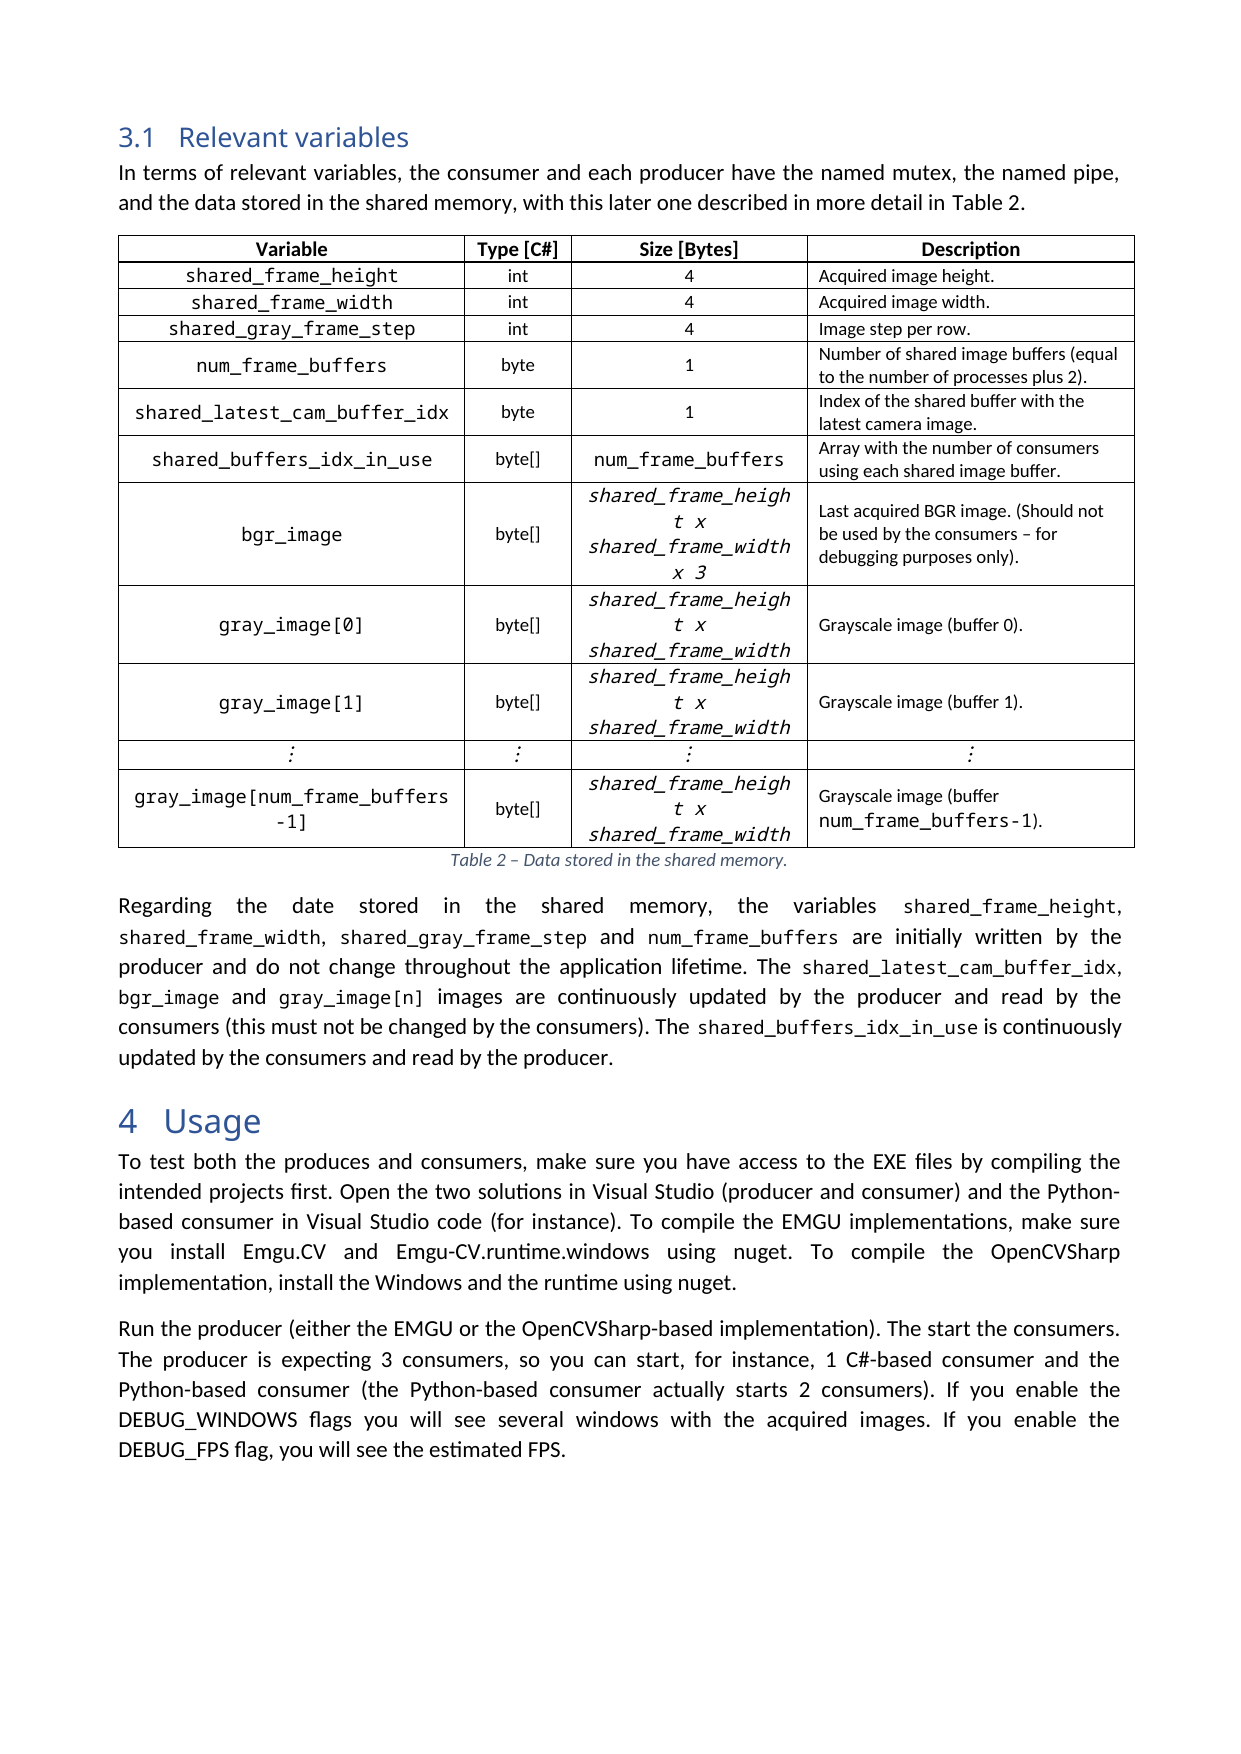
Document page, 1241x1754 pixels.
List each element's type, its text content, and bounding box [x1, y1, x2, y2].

table_header Size [Bytes] [572, 236, 807, 261]
table_cell bgr_image [119, 483, 464, 585]
table_cell shared_frame_height x shared_frame_width [572, 770, 807, 847]
table_cell Grayscale image (buffer 1). [808, 664, 1134, 740]
table_cell 1 [572, 389, 807, 435]
text Run the producer (either the EMGU or the OpenCVSharp-based implementation). The start the consumers. The producer is expecting 3 consumers, so you can start, for instance, 1 C#-based consumer and the Python-based consumer (the Python-based consumer actually starts 2 consumers). If you enable the DEBUG_WINDOWS flags you will see several windows with the acquired images. If you enable the DEBUG_FPS flag, you will see the estimated FPS. [118, 1314, 1122, 1463]
table_cell 4 [572, 316, 807, 341]
table_cell gray_image[0] [119, 586, 464, 662]
table_cell num_frame_buffers [119, 342, 464, 388]
table_cell shared_gray_frame_step [119, 316, 464, 341]
table_cell byte[] [465, 664, 571, 740]
table_cell Number of shared image buffers (equal to the number of processes plus 2). [808, 342, 1134, 388]
table_cell shared_latest_cam_buffer_idx [119, 389, 464, 435]
table_cell byte[] [465, 586, 571, 662]
table_header Description [808, 236, 1134, 261]
table_cell byte [465, 342, 571, 388]
table_cell [119, 741, 464, 769]
table_cell shared_frame_height x shared_frame_width [572, 664, 807, 740]
table_cell 4 [572, 263, 807, 288]
table_cell int [465, 316, 571, 341]
table_header Variable [119, 236, 464, 261]
table_cell Last acquired BGR image. (Should not be used by the consumers – for debugging purposes only). [808, 483, 1134, 585]
table_cell Grayscale image (buffer 0). [808, 586, 1134, 662]
subtitle Usage [118, 1098, 1122, 1143]
table_cell 1 [572, 342, 807, 388]
text Table 2 – Data stored in the shared memory. [118, 848, 1122, 871]
table_cell 4 [572, 289, 807, 314]
table_cell Image step per row. [808, 316, 1134, 341]
table_cell Acquired image width. [808, 289, 1134, 314]
table_header Type [C#] [465, 236, 571, 261]
table_cell [808, 741, 1134, 769]
table_cell Acquired image height. [808, 263, 1134, 288]
table_cell byte[] [465, 436, 571, 482]
table_cell shared_frame_height x shared_frame_width [572, 586, 807, 662]
table_cell byte [465, 389, 571, 435]
table_cell Grayscale image (buffer num_frame_buffers-1). [808, 770, 1134, 847]
text To test both the produces and consumers, make sure you have access to the EXE files by compiling the intended projects first. Open the two solutions in Visual Studio (producer and consumer) and the Python-based consumer in Visual Studio code (for instance). To compile the EMGU implementations, make sure you install Emgu.CV and Emgu-CV.runtime.windows using nuget. To compile the OpenCVSharp implementation, install the Windows and the runtime using nuget. [118, 1147, 1122, 1296]
table_cell shared_frame_height [119, 263, 464, 288]
text In terms of relevant variables, the consumer and each producer have the named mutex, the named pipe, and the data stored in the shared memory, with this later one described in more detail in Table 2. [118, 158, 1122, 216]
table_cell Index of the shared buffer with the latest camera image. [808, 389, 1134, 435]
table_cell gray_image[1] [119, 664, 464, 740]
table_cell shared_frame_width [119, 289, 464, 314]
table_cell int [465, 263, 571, 288]
table_cell byte[] [465, 770, 571, 847]
subtitle Relevant variables [118, 118, 1122, 155]
table_cell num_frame_buffers [572, 436, 807, 482]
table_cell int [465, 289, 571, 314]
table_cell shared_frame_height x shared_frame_width x 3 [572, 483, 807, 585]
table_cell [465, 741, 571, 769]
table_cell byte[] [465, 483, 571, 585]
table_cell shared_buffers_idx_in_use [119, 436, 464, 482]
table_cell Array with the number of consumers using each shared image buffer. [808, 436, 1134, 482]
text Regarding the date stored in the shared memory, the variables shared_frame_height, shared_frame_width, shared_gray_frame_step and num_frame_buffers are initially written by the producer and do not change throughout the application lifetime. The shared_latest_cam_buffer_idx, bgr_image and gray_image[n] images are continuously updated by the producer and read by the consumers (this must not be changed by the consumers). The shared_buffers_idx_in_use is continuously updated by the consumers and read by the producer. [118, 892, 1122, 1071]
table_cell gray_image[num_frame_buffers-1] [119, 770, 464, 847]
table_cell [572, 741, 807, 769]
